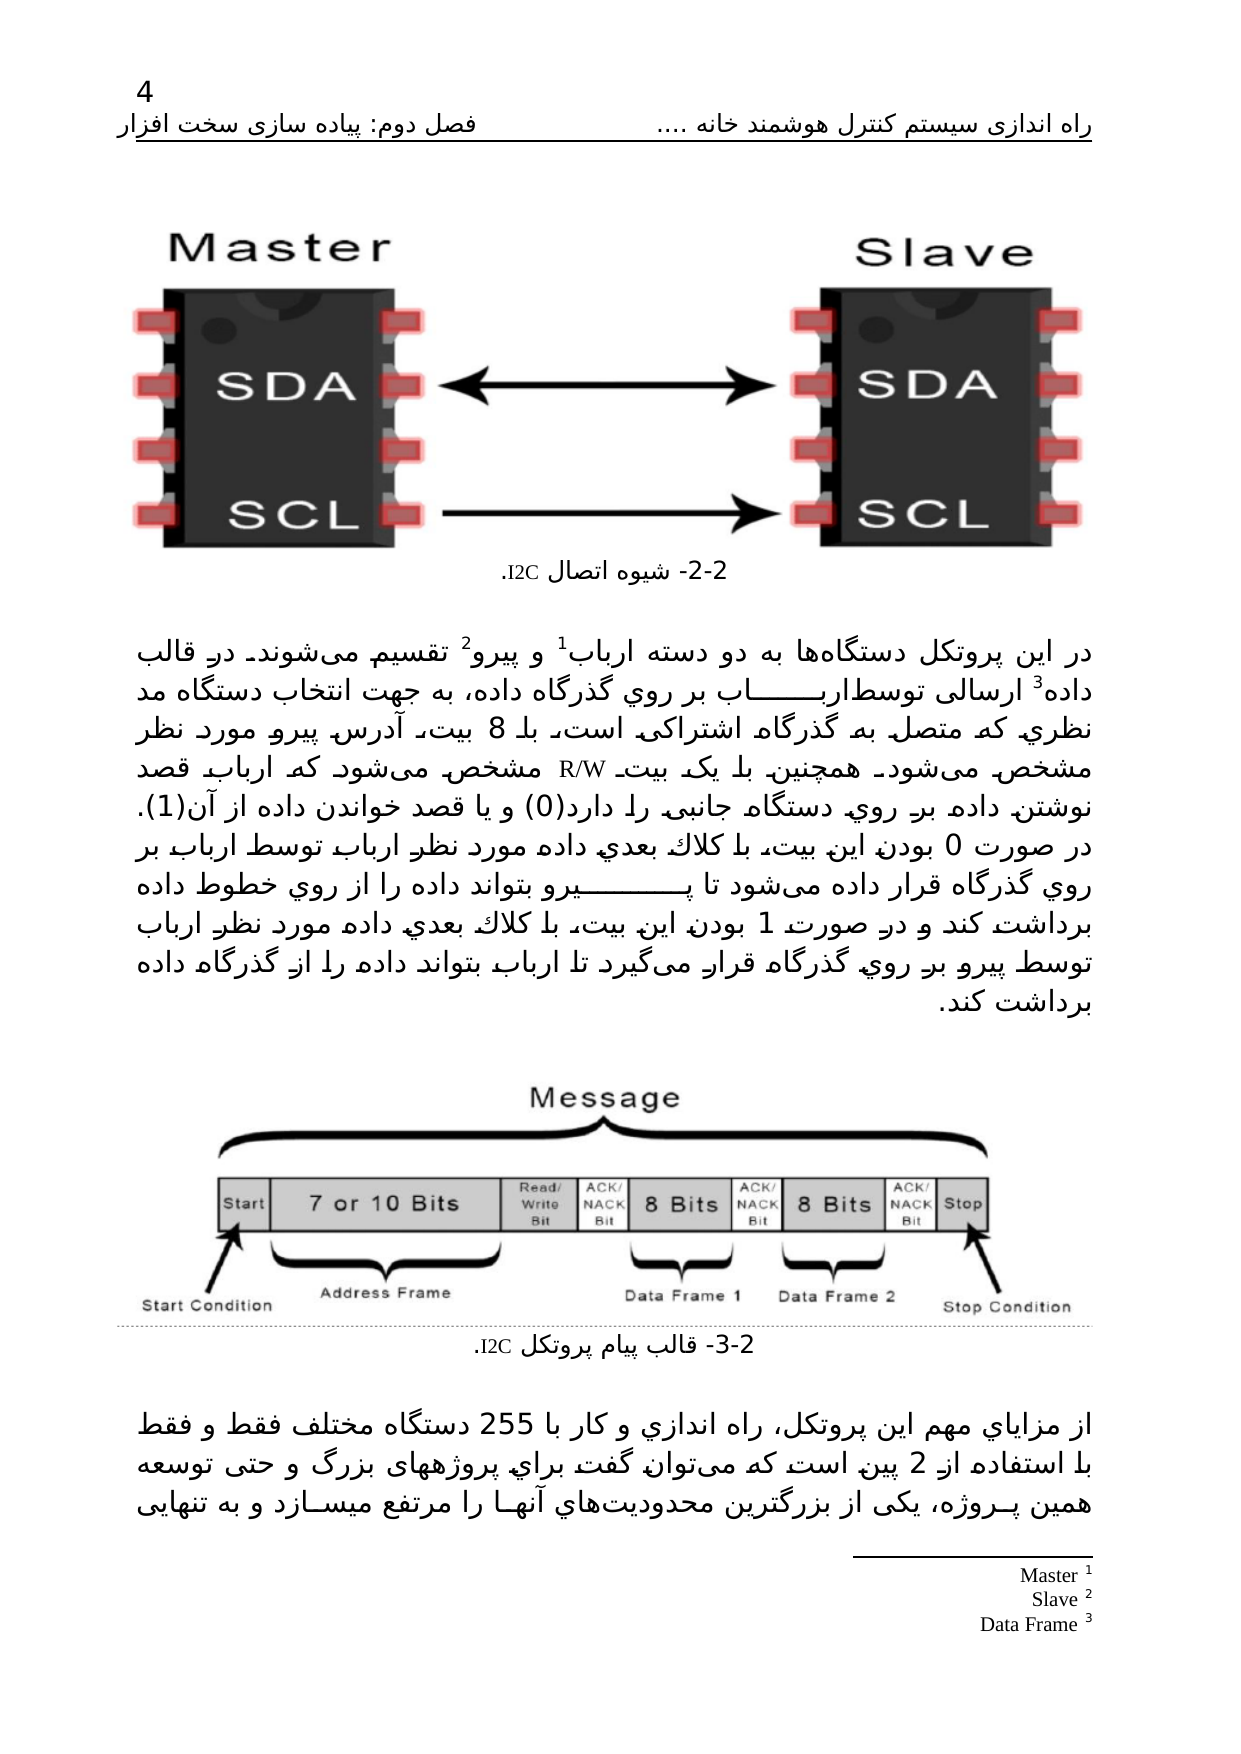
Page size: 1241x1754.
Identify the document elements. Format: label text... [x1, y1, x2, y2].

picture [117, 213, 1093, 553]
text 2-2- شیوه اتصال I2C. [136, 557, 1092, 586]
picture [117, 1072, 1093, 1327]
text در اﯾﻦ ﭘﺮوﺗﮑﻞ دﺳﺘﮕﺎهﻫﺎ ﺑﻪ دو دﺳﺘﻪ ارباب و پیرو ﺗﻘﺴﯿﻢ ﻣﯽﺷﻮﻧﺪ. در قالب داده ارﺳﺎﻟﯽ ﺗﻮﺳﻂارباب ﺑﺮ روي ﮔﺬرﮔﺎه داده، ﺑﻪ ﺟﻬﺖ اﻧﺘﺨﺎب دﺳﺘﮕﺎه ﻣﺪ ﻧﻈﺮي ﮐﻪ ﻣﺘﺼﻞ ﺑﻪ ﮔﺬرﮔﺎه اﺷﺘﺮاﮐﯽ اﺳﺖ، ﺑﺎ 8 ﺑﯿﺖ، آدرس پیرو ﻣﻮرد ﻧﻈﺮ ﻣﺸﺨﺺ ﻣﯽﺷﻮد. ﻫﻤﭽﻨﯿﻦ ﺑﺎ ﯾﮏ ﺑﯿﺖ R/W ﻣﺸﺨﺺ ﻣﯽﺷﻮد ﮐﻪ ارباب ﻗﺼﺪ ﻧﻮﺷﺘﻦ داده ﺑﺮ روي دﺳﺘﮕﺎه ﺟﺎﻧﺒﯽ را دارد(0) و ﯾﺎ ﻗﺼﺪ ﺧﻮاﻧﺪن داده از آن(1). در ﺻﻮرت 0 ﺑﻮدن اﯾﻦ ﺑﯿﺖ، ﺑﺎ ﮐﻼك ﺑﻌﺪي داده ﻣﻮرد ﻧﻈﺮ ارباب ﺗﻮﺳﻂ ارباب ﺑﺮ روي ﮔﺬرﮔﺎه ﻗﺮار داده ﻣﯽﺷﻮد ﺗﺎ پیرو ﺑﺘﻮاﻧﺪ داده را از روي ﺧﻄﻮط داده ﺑﺮداﺷﺖ ﮐﻨﺪ و در ﺻﻮرت 1 ﺑﻮدن اﯾﻦ ﺑﯿﺖ، ﺑﺎ ﮐﻼك ﺑﻌﺪي داده ﻣﻮرد ﻧﻈﺮ ارباب ﺗﻮسط پیرو ﺑﺮ روي ﮔﺬرﮔﺎه ﻗﺮار ﻣﯽﮔﯿﺮد ﺗﺎ ارباب ﺑﺘﻮاﻧﺪ داده را از ﮔﺬرﮔﺎه داده ﺑﺮداﺷﺖ ﮐﻨﺪ. [136, 634, 1092, 1018]
text 3-2- قالب پیام پروتکل I2C. [136, 1330, 1092, 1359]
